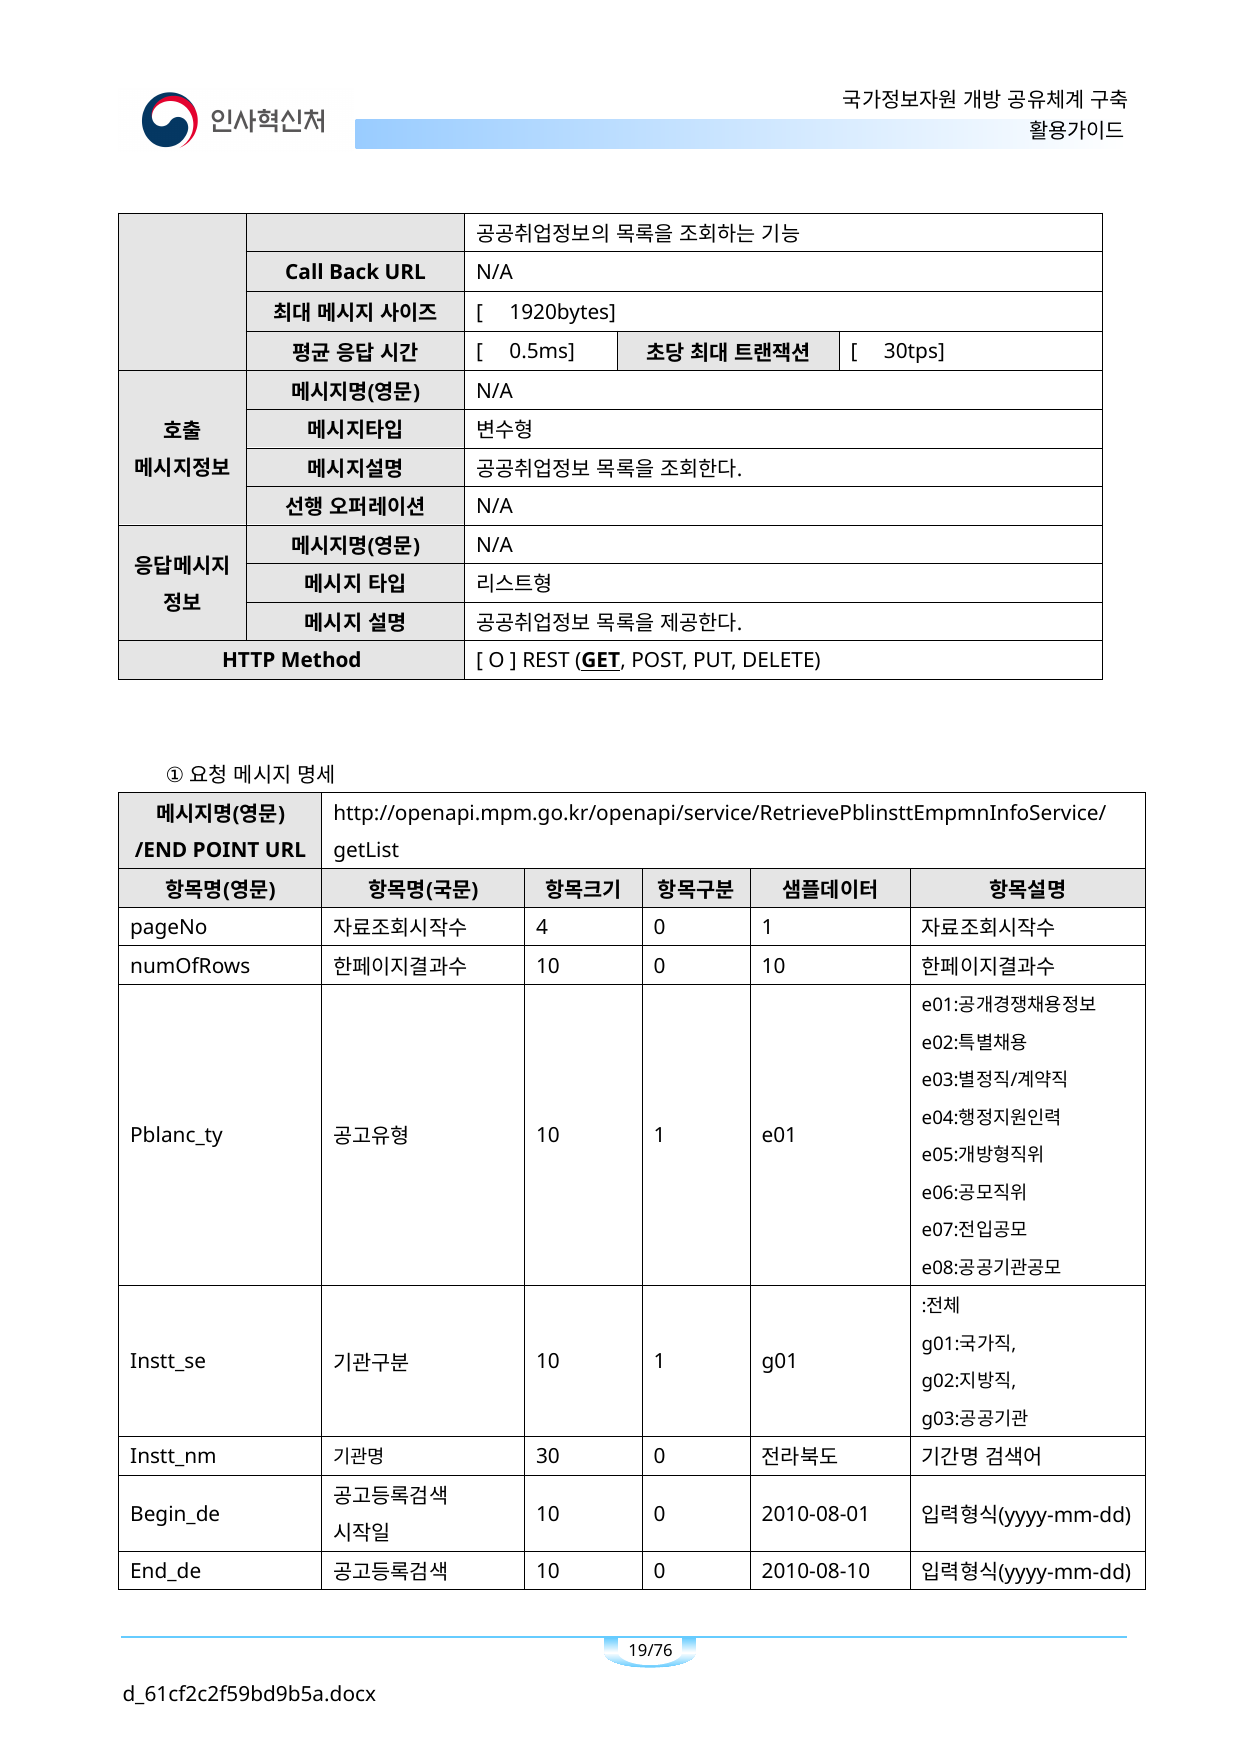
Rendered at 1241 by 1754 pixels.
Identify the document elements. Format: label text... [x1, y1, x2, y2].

table_cell 2010-08-10 [751, 1552, 910, 1589]
table_cell numOfRows [119, 946, 321, 984]
table_cell 4 [525, 908, 642, 945]
table_cell 응답메시지 정보 [119, 526, 246, 640]
table_cell 전라북도 [751, 1437, 910, 1474]
table_cell 공고등록검색 종료일 [322, 1552, 524, 1589]
table_cell 10 [525, 985, 642, 1285]
table_cell 공고유형 [322, 985, 524, 1285]
table_cell 10 [525, 1476, 642, 1551]
table_cell Pblanc_ty [119, 985, 321, 1285]
table_cell 자료조회시작수 [322, 908, 524, 945]
table_header 메시지명(영문) /END POINT URL [119, 793, 321, 868]
table_cell 한페이지결과수 [911, 946, 1145, 984]
table_cell 항목명(국문) [322, 869, 524, 907]
table_cell Begin_de [119, 1476, 321, 1551]
table_cell e01 [751, 985, 910, 1285]
table_cell 기관명 [322, 1437, 524, 1474]
table_cell 오퍼레이션 설명 [247, 214, 464, 251]
table_cell 입력형식(yyyy-mm-dd) [911, 1476, 1145, 1551]
table_cell [ 1920bytes] [465, 292, 1102, 331]
table_cell e01:공개경쟁채용정보 e02:특별채용 e03:별정직/계약직 e04:행정지원인력 e05:개방형직위 e06:공모직위 e07:전입공모 e08:공공기관공모 [911, 985, 1145, 1285]
table_cell HTTP Method [119, 641, 464, 679]
table_cell 입력형식(yyyy-mm-dd) [911, 1552, 1145, 1589]
table_cell 항목크기 [525, 869, 642, 907]
table_cell 메시지명(영문) [247, 526, 464, 563]
picture [118, 88, 354, 152]
table_cell N/A [465, 487, 1102, 524]
table_cell 최대 메시지 사이즈 [247, 292, 464, 331]
table_cell N/A [465, 526, 1102, 563]
table_cell Instt_se [119, 1286, 321, 1436]
table_cell 10 [751, 946, 910, 984]
table_cell 선행 오퍼레이션 [247, 487, 464, 524]
table_cell 1 [643, 1286, 750, 1436]
table_cell 30 [525, 1437, 642, 1474]
table_cell [ O ] REST (GET, POST, PUT, DELETE) [465, 641, 1102, 679]
table_cell 0 [643, 908, 750, 945]
table_cell N/A [465, 371, 1102, 409]
table_cell Instt_nm [119, 1437, 321, 1474]
table_cell End_de [119, 1552, 321, 1589]
table_cell 공고유형, 기관구분/기관명, 지역, 공고일자등의 검색조건에 의해 공공취업정보의 목록을 조회하는 기능 [465, 214, 1102, 251]
table_cell 메시지설명 [247, 449, 464, 486]
table_cell 항목설명 [911, 869, 1145, 907]
table_cell 10 [525, 1286, 642, 1436]
table_cell 호출 메시지정보 [119, 371, 246, 524]
table_cell 10 [525, 946, 642, 984]
table_cell 변수형 [465, 410, 1102, 447]
table_cell 0 [643, 1552, 750, 1589]
table_cell 1 [643, 985, 750, 1285]
table_cell 메시지 타입 [247, 564, 464, 602]
table_cell 기간명 검색어 [911, 1437, 1145, 1474]
table_cell 1 [751, 908, 910, 945]
table_cell 공고등록검색 시작일 [322, 1476, 524, 1551]
table_cell 0 [643, 1476, 750, 1551]
table_cell 메시지타입 [247, 410, 464, 447]
table_cell g01 [751, 1286, 910, 1436]
table_header http://openapi.mpm.go.kr/openapi/service/RetrievePblinsttEmpmnInfoService/getList [322, 793, 1145, 868]
table_cell 공공취업정보 목록을 조회한다. [465, 449, 1102, 486]
table_cell :전체 g01:국가직, g02:지방직, g03:공공기관 [911, 1286, 1145, 1436]
table_cell 한페이지결과수 [322, 946, 524, 984]
table_cell 10 [525, 1552, 642, 1589]
table_cell 메시지 설명 [247, 603, 464, 640]
table_cell 기관구분 [322, 1286, 524, 1436]
table_cell 항목구분 [643, 869, 750, 907]
table_cell 0 [643, 946, 750, 984]
table_cell [ 0.5ms] [465, 332, 617, 370]
table_cell 항목명(영문) [119, 869, 321, 907]
table_cell 자료조회시작수 [911, 908, 1145, 945]
table_cell 메시지명(영문) [247, 371, 464, 409]
table_cell 공공취업정보 목록을 제공한다. [465, 603, 1102, 640]
table_cell 2010-08-01 [751, 1476, 910, 1551]
table_cell 샘플데이터 [751, 869, 910, 907]
subtitle 요청 메시지 명세 [165, 755, 1122, 792]
table_cell 초당 최대 트랜잭션 [618, 332, 839, 370]
table_cell 0 [643, 1437, 750, 1474]
table_cell [ 30tps] [840, 332, 1102, 370]
table_cell N/A [465, 252, 1102, 291]
table_cell 리스트형 [465, 564, 1102, 602]
table_cell 평균 응답 시간 [247, 332, 464, 370]
table_cell pageNo [119, 908, 321, 945]
table_cell Call Back URL [247, 252, 464, 291]
